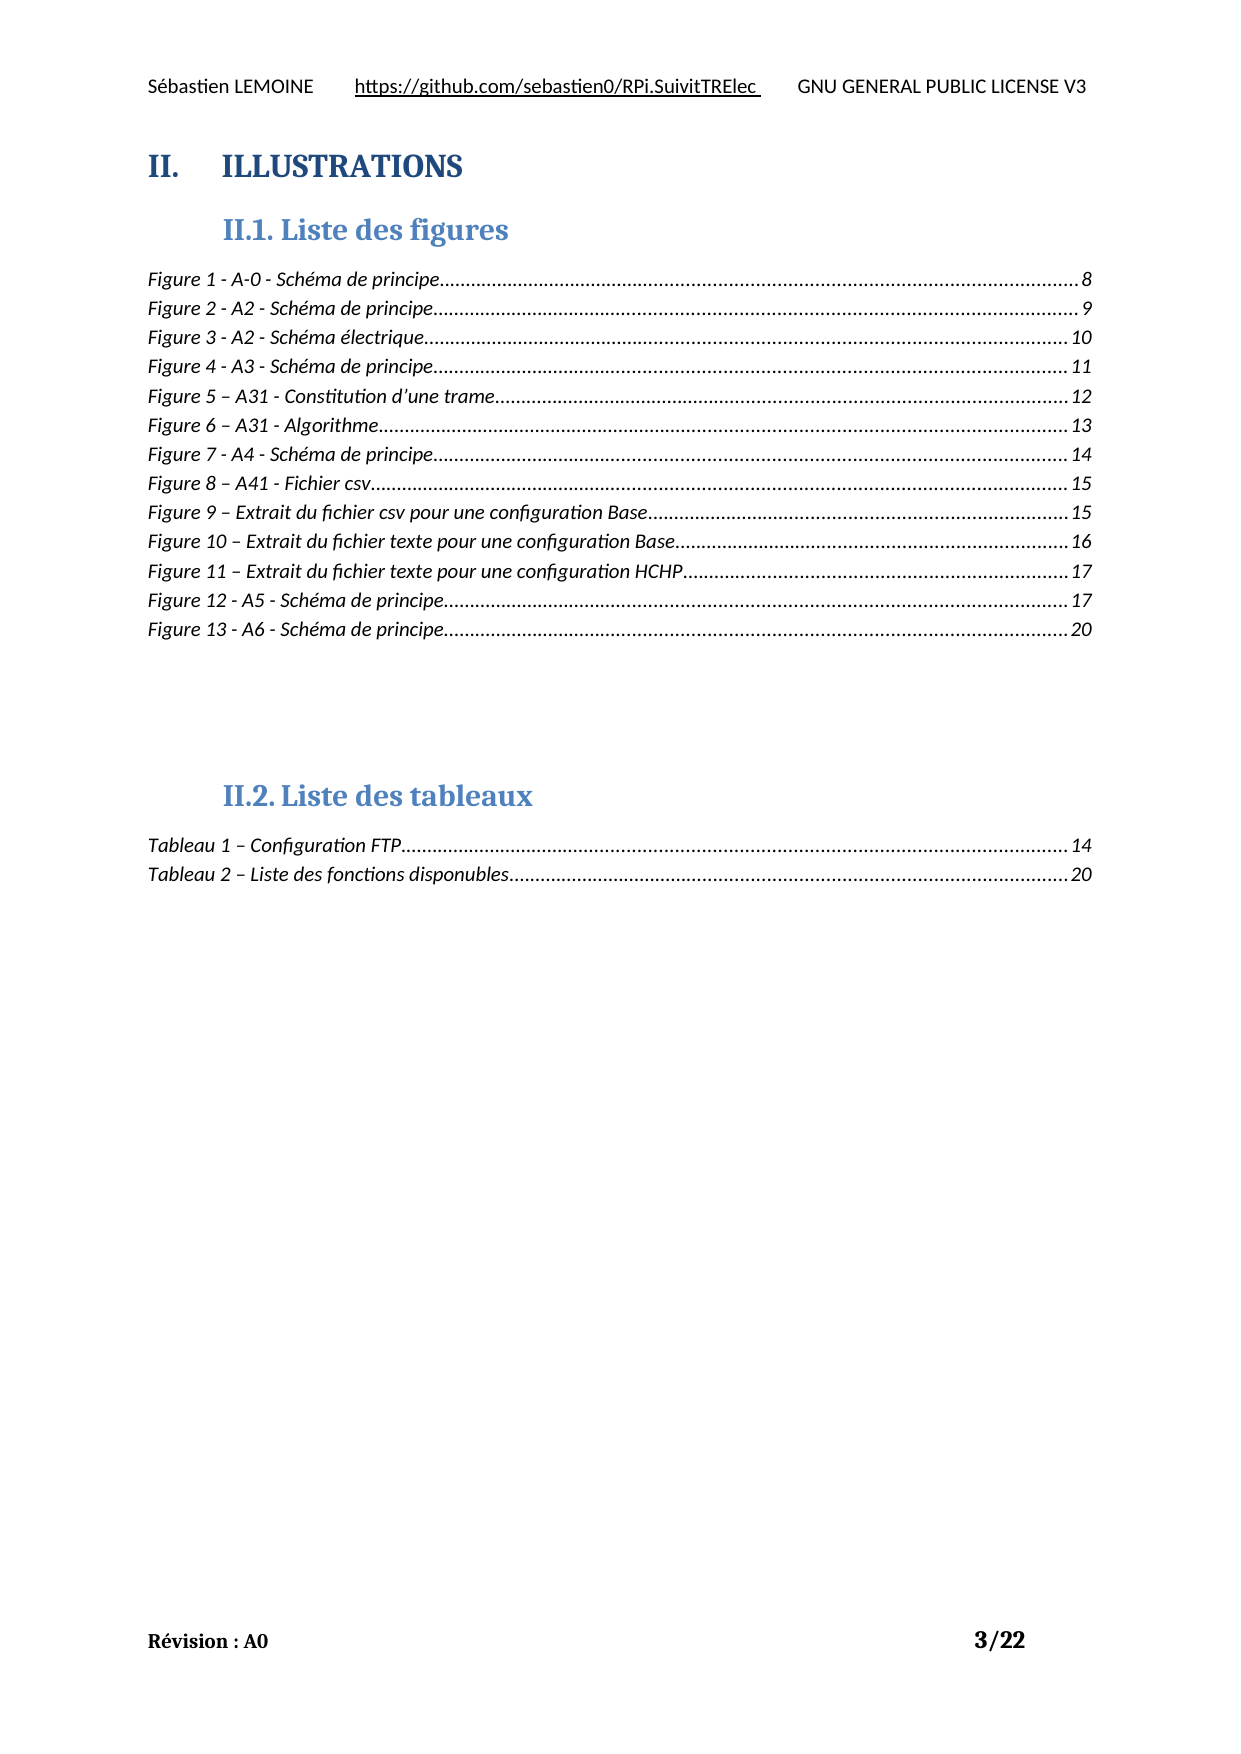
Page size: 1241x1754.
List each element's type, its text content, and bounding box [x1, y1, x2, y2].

text Figure 11 – Extrait du fichier texte pour une configuration HCHP 17 [148, 558, 1093, 583]
text Figure 6 – A31 - Algorithme 13 [148, 412, 1093, 437]
text Tableau 2 – Liste des fonctions disponubles 20 [148, 861, 1093, 887]
text Figure 5 – A31 - Constitution d’une trame 12 [148, 383, 1093, 408]
text Figure 12 - A5 - Schéma de principe 17 [148, 587, 1093, 612]
text Figure 9 – Extrait du fichier csv pour une configuration Base 15 [148, 499, 1093, 525]
text Figure 8 – A41 - Fichier csv 15 [148, 470, 1093, 496]
text Figure 1 - A-0 - Schéma de principe 8 [148, 266, 1093, 292]
subtitle Liste des figures [223, 212, 1093, 248]
text Figure 2 - A2 - Schéma de principe 9 [148, 295, 1093, 321]
text Figure 7 - A4 - Schéma de principe 14 [148, 441, 1093, 467]
text Figure 10 – Extrait du fichier texte pour une configuration Base 16 [148, 529, 1093, 554]
text Tableau 1 – Configuration FTP 14 [148, 832, 1093, 858]
subtitle Liste des tableaux [223, 778, 1093, 814]
text Figure 3 - A2 - Schéma électrique 10 [148, 324, 1093, 350]
text Figure 13 - A6 - Schéma de principe 20 [148, 616, 1093, 642]
text Figure 4 - A3 - Schéma de principe 11 [148, 354, 1093, 379]
subtitle ILLUSTRATIONS [148, 148, 1093, 186]
